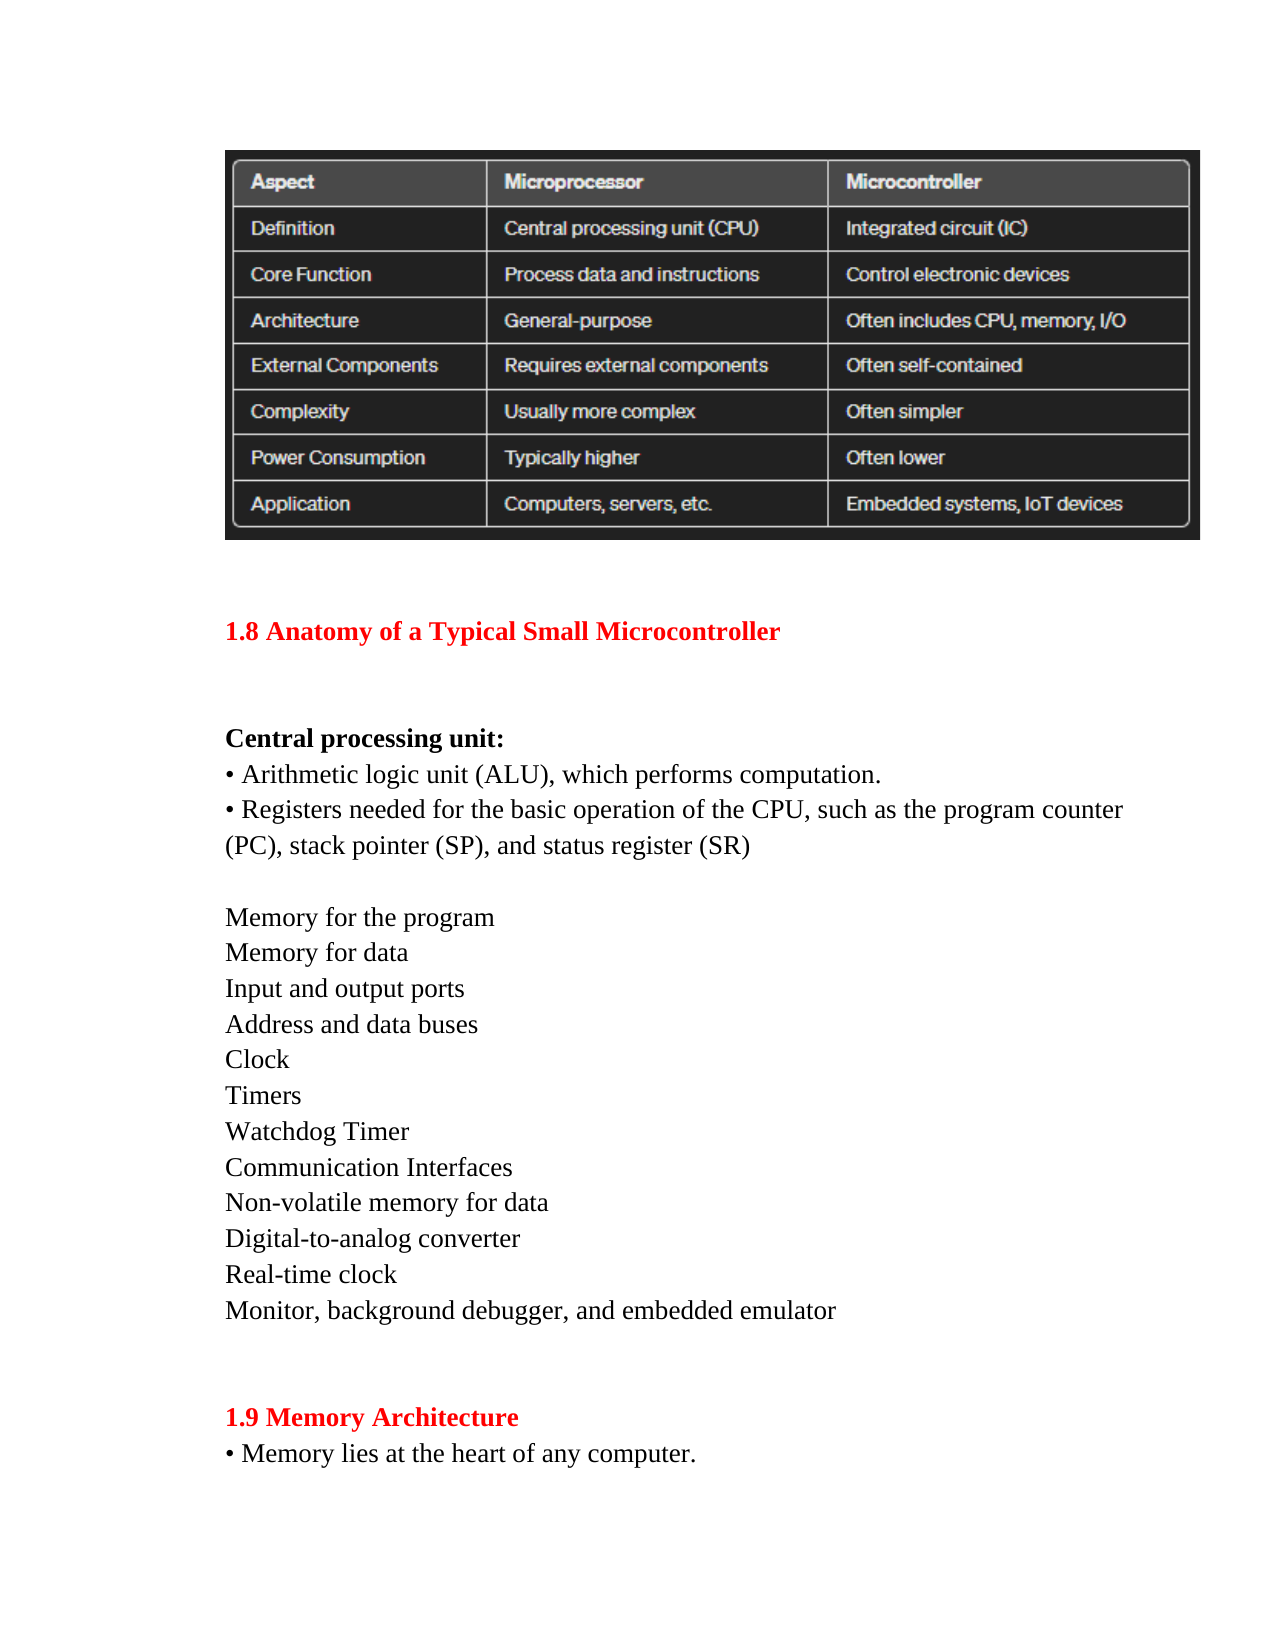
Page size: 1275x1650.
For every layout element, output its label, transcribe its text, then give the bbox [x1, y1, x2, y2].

text Clock [225, 1044, 1125, 1075]
text • Registers needed for the basic operation of the CPU, such as the program counter (PC), stack pointer (SP), and status register (SR) [225, 793, 1125, 860]
text Timers [225, 1079, 1125, 1111]
text Real-time clock [225, 1258, 1125, 1289]
text Digital-to-analog converter [225, 1222, 1125, 1253]
text 1.8 Anatomy of a Typical Small Microcontroller [225, 615, 1125, 646]
text Memory for the program [225, 901, 1125, 932]
text • Memory lies at the heart of any computer. [225, 1437, 1125, 1468]
picture [225, 150, 1200, 540]
text Address and data buses [225, 1008, 1125, 1039]
text Non-volatile memory for data [225, 1187, 1125, 1218]
text Monitor, background debugger, and embedded emulator [225, 1294, 1125, 1325]
text Central processing unit: [225, 722, 1125, 753]
text Memory for data [225, 936, 1125, 968]
text • Arithmetic logic unit (ALU), which performs computation. [225, 758, 1125, 789]
text 1.9 Memory Architecture [225, 1401, 1125, 1432]
text Communication Interfaces [225, 1151, 1125, 1182]
text Input and output ports [225, 972, 1125, 1003]
text Watchdog Timer [225, 1115, 1125, 1146]
